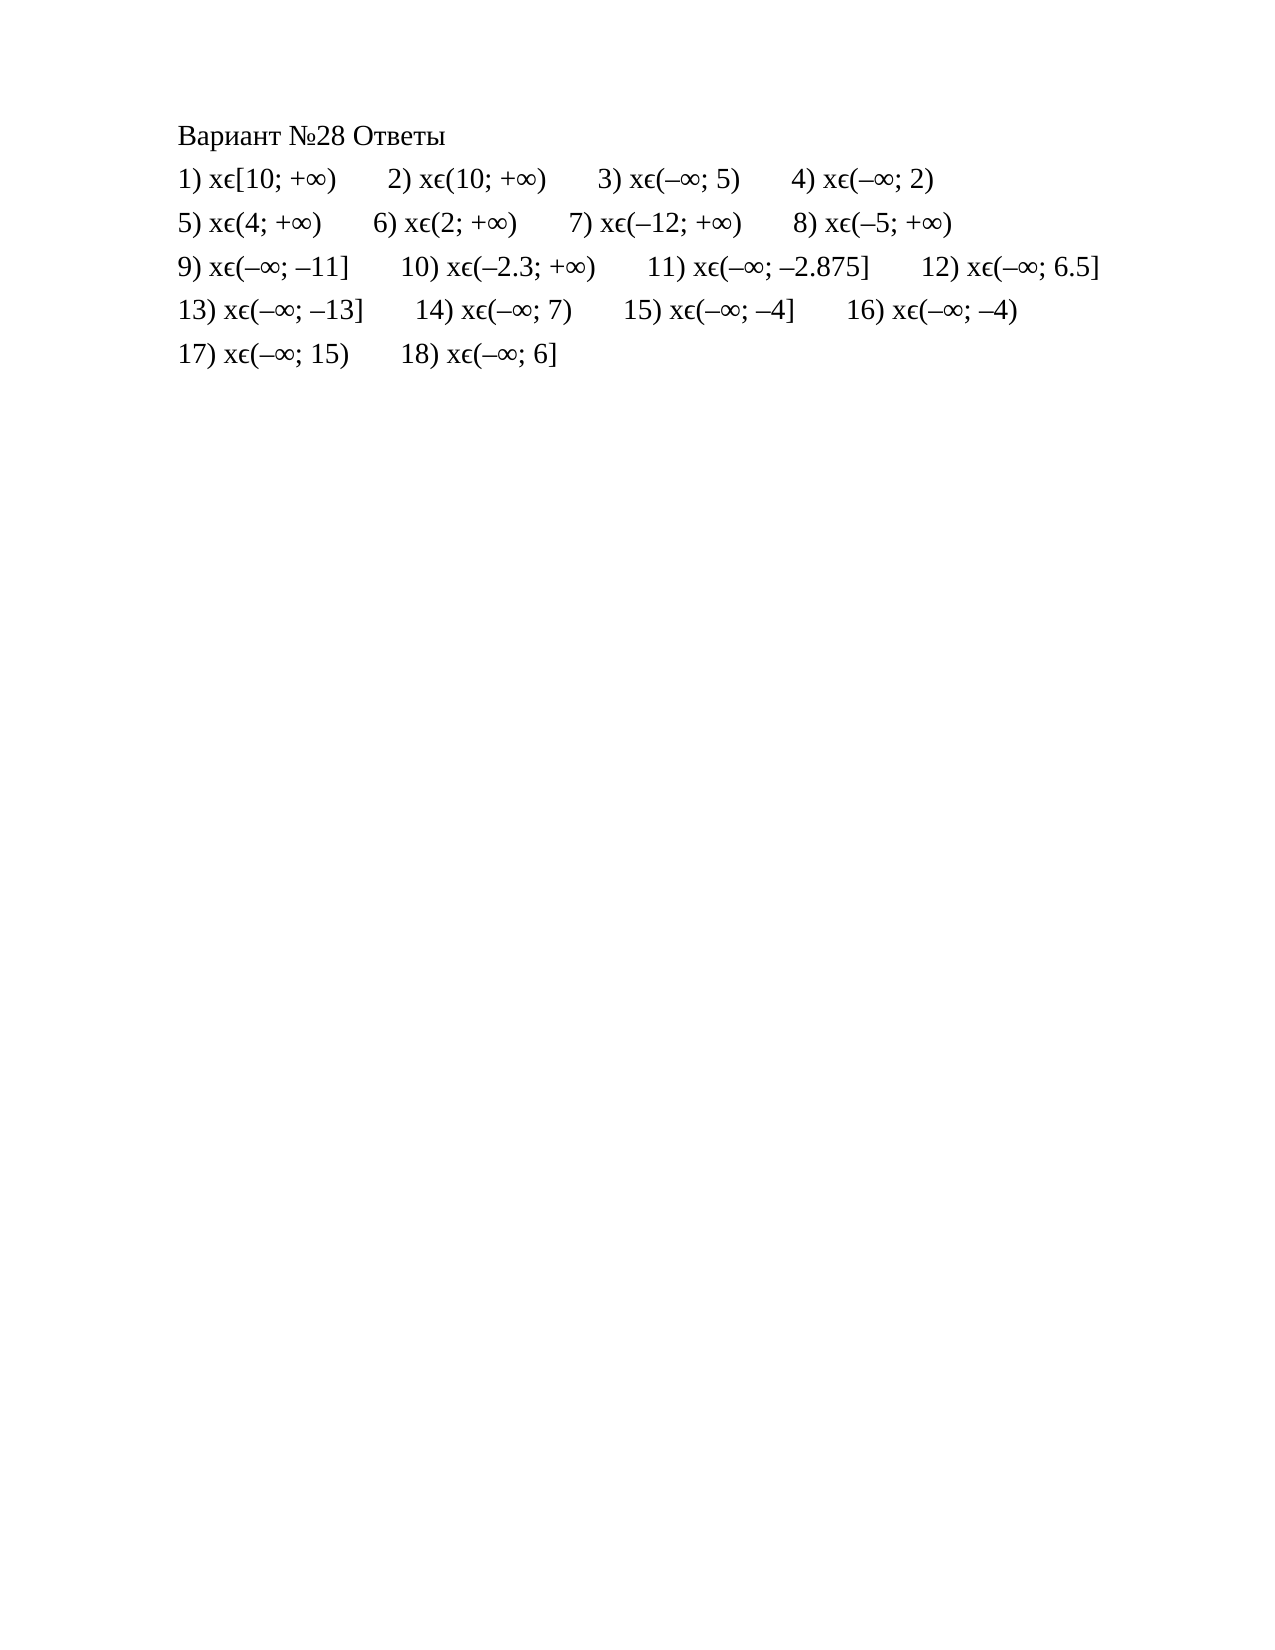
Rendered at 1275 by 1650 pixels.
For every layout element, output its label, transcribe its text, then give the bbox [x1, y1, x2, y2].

text 5) xϵ(4; +∞) 6) xϵ(2; +∞) 7) xϵ(–12; +∞) 8) xϵ(–5; +∞) [177, 205, 1186, 239]
text Вариант №28 Ответы [177, 118, 1186, 152]
text 17) xϵ(–∞; 15) 18) xϵ(–∞; 6] [177, 336, 1186, 369]
text 13) xϵ(–∞; –13] 14) xϵ(–∞; 7) 15) xϵ(–∞; –4] 16) xϵ(–∞; –4) [177, 292, 1186, 326]
text 9) xϵ(–∞; –11] 10) xϵ(–2.3; +∞) 11) xϵ(–∞; –2.875] 12) xϵ(–∞; 6.5] [177, 249, 1186, 282]
text 1) xϵ[10; +∞) 2) xϵ(10; +∞) 3) xϵ(–∞; 5) 4) xϵ(–∞; 2) [177, 162, 1186, 195]
